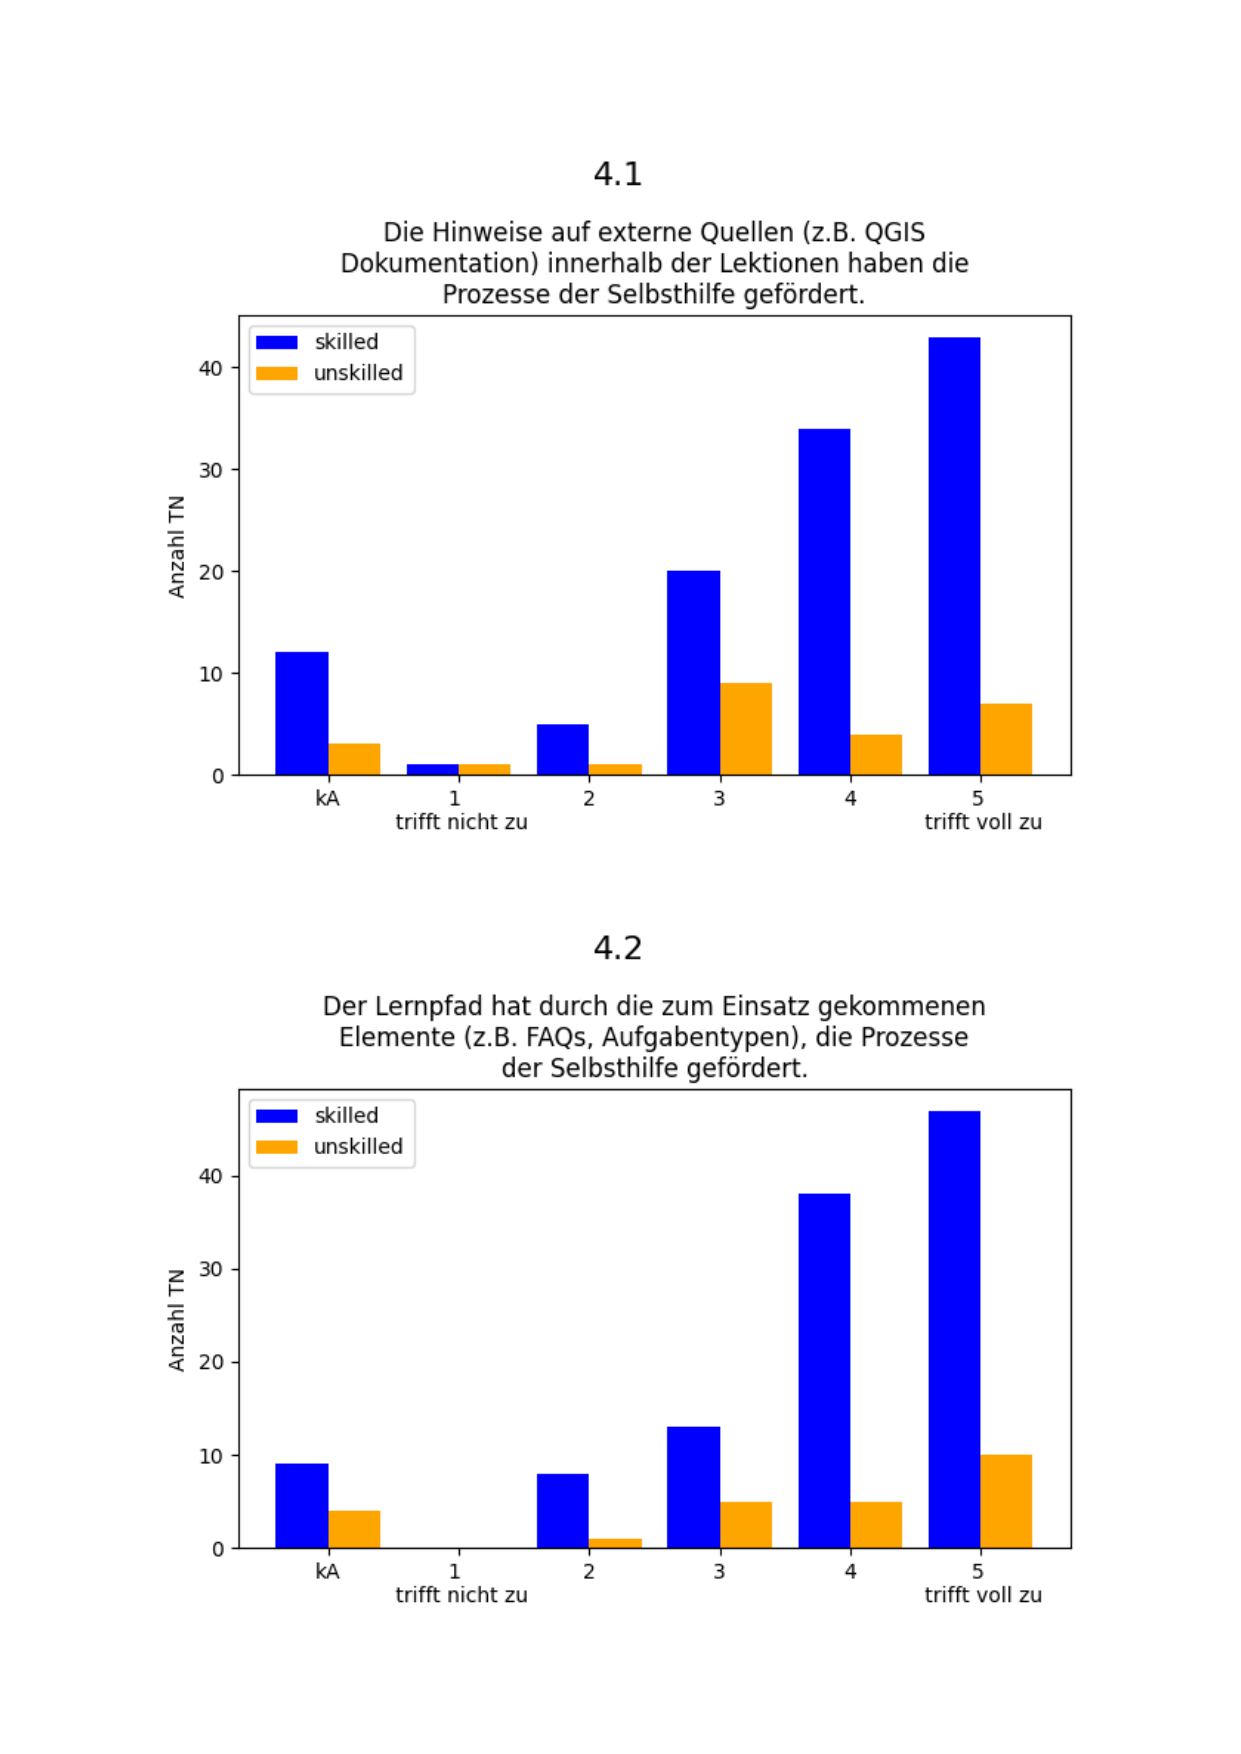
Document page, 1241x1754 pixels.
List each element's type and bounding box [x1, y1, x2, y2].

picture [147, 147, 1093, 856]
picture [147, 921, 1093, 1629]
